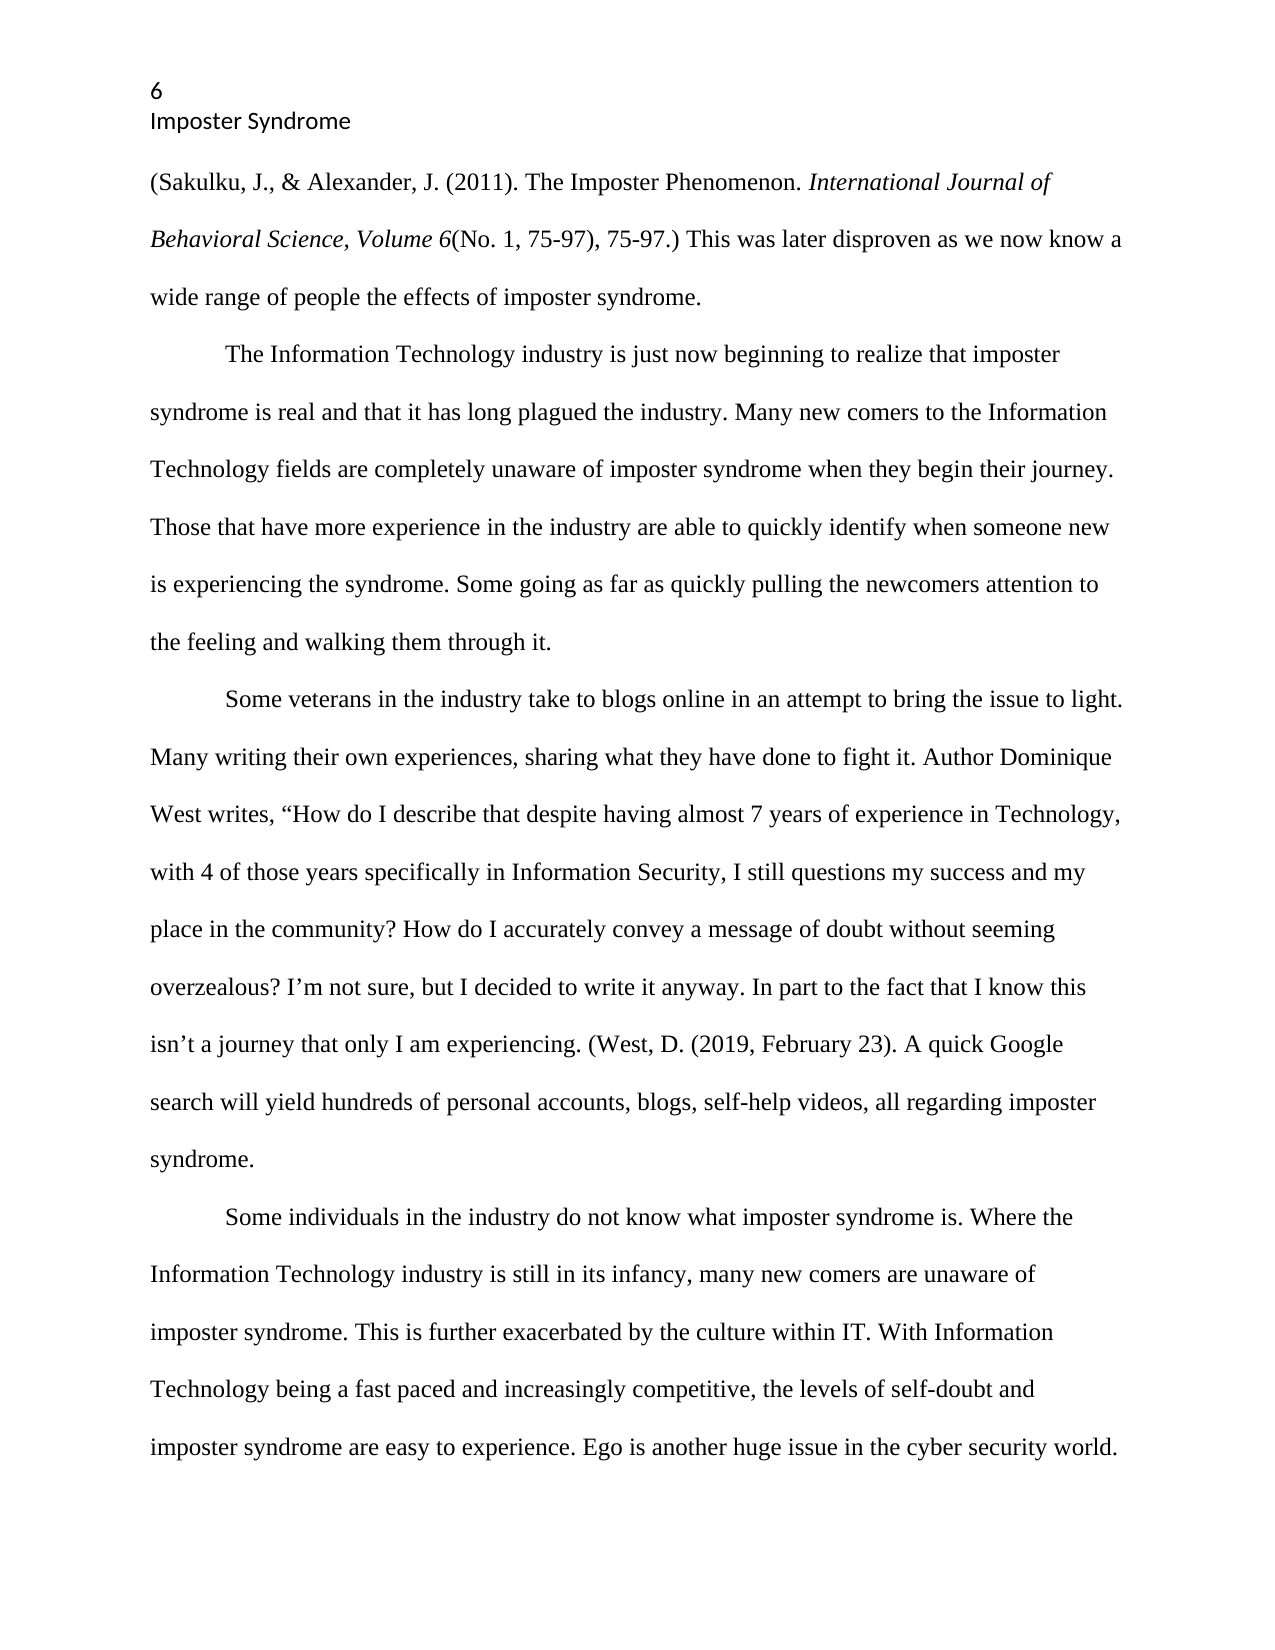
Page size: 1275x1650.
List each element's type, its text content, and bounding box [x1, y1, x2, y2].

text Some veterans in the industry take to blogs online in an attempt to bring the issue to light. Many writing their own experiences, sharing what they have done to fight it. Author Dominique West writes, “How do I describe that despite having almost 7 years of experience in Technology, with 4 of those years specifically in Information Security, I still questions my success and my place in the community? How do I accurately convey a message of doubt without seeming overzealous? I’m not sure, but I decided to write it anyway. In part to the fact that I know this isn’t a journey that only I am experiencing. (West, D. (2019, February 23). A quick Google search will yield hundreds of personal accounts, blogs, self-help videos, all regarding imposter syndrome. [150, 684, 1125, 1173]
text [150, 1202, 1125, 1460]
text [150, 167, 1125, 310]
text The Information Technology industry is just now beginning to realize that imposter syndrome is real and that it has long plagued the industry. Many new comers to the Information Technology fields are completely unaware of imposter syndrome when they begin their journey. Those that have more experience in the industry are able to quickly identify when someone new is experiencing the syndrome. Some going as far as quickly pulling the newcomers attention to the feeling and walking them through it. [150, 339, 1125, 655]
